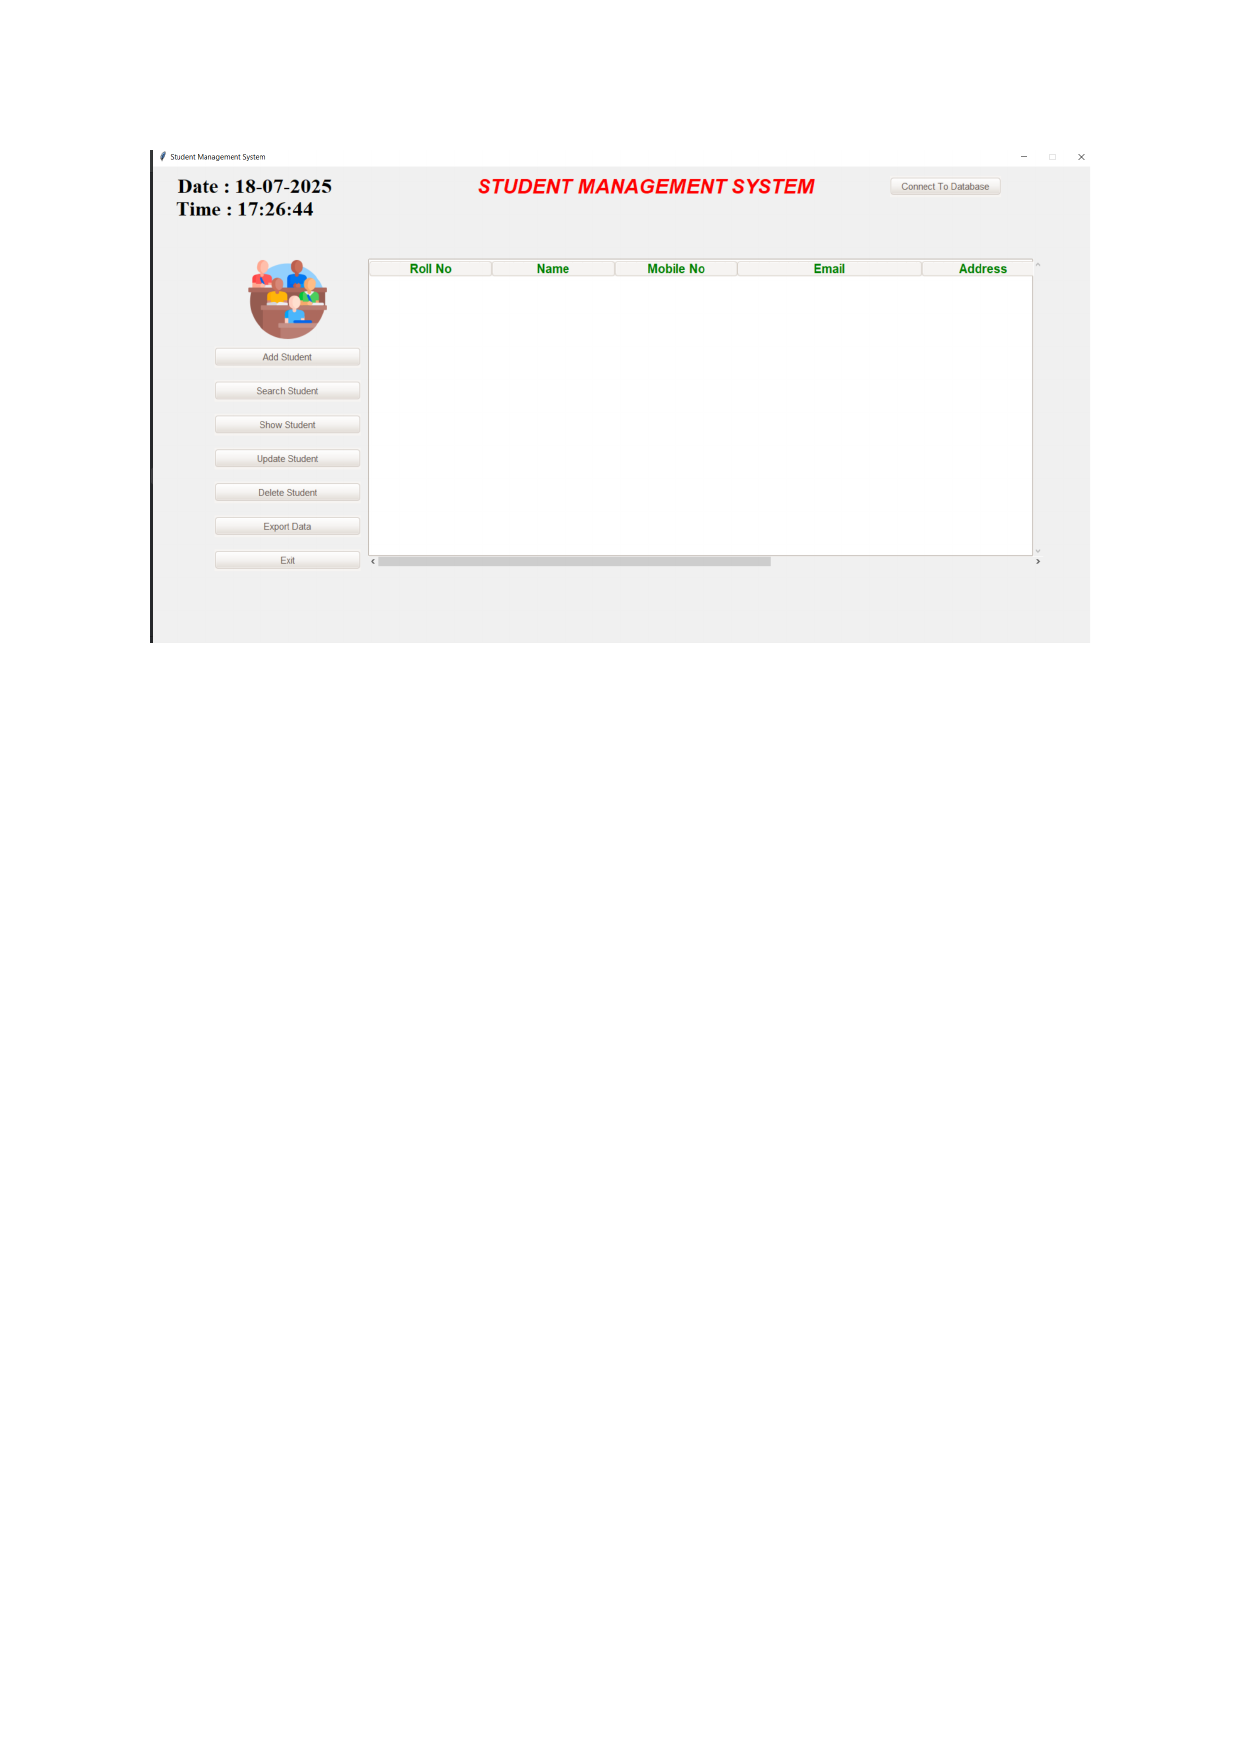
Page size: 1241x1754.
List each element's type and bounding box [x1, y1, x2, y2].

picture [150, 150, 1091, 643]
